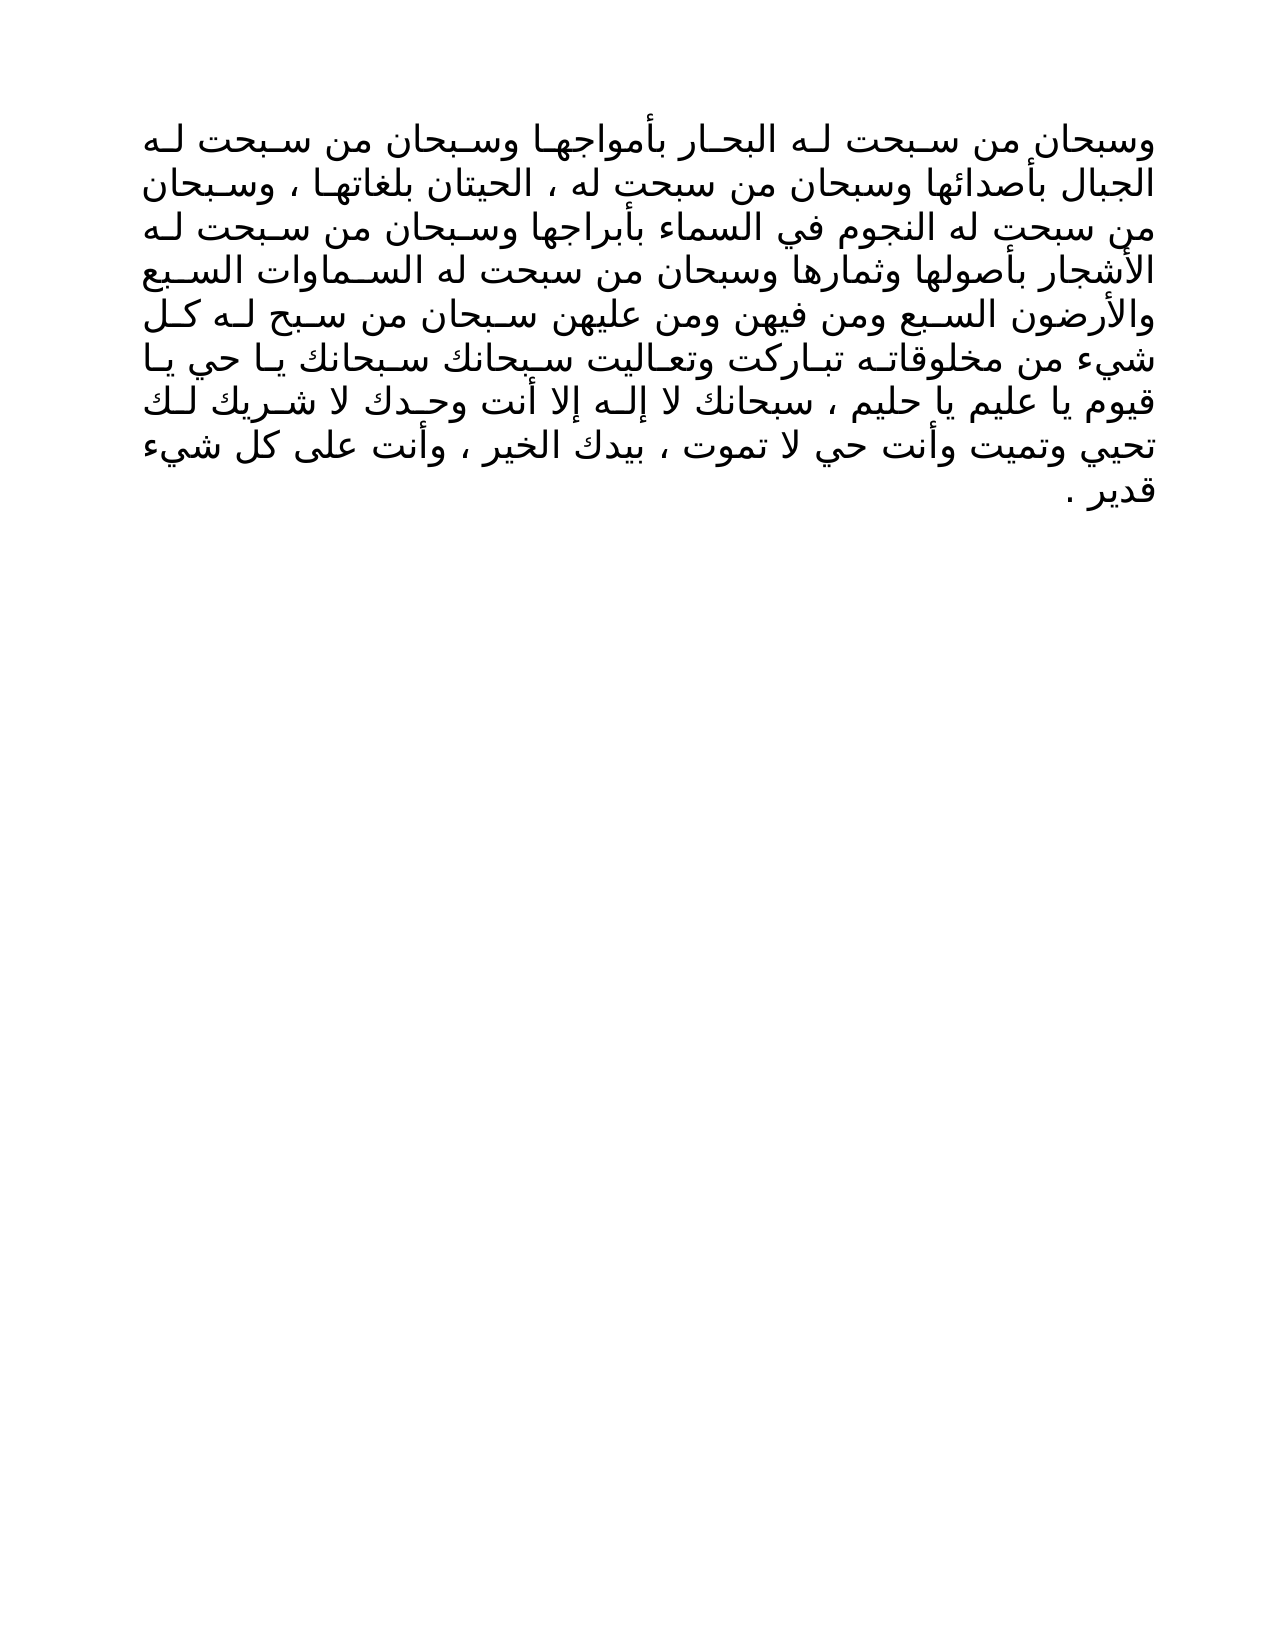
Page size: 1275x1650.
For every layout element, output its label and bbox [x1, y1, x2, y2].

text [142, 118, 1157, 511]
